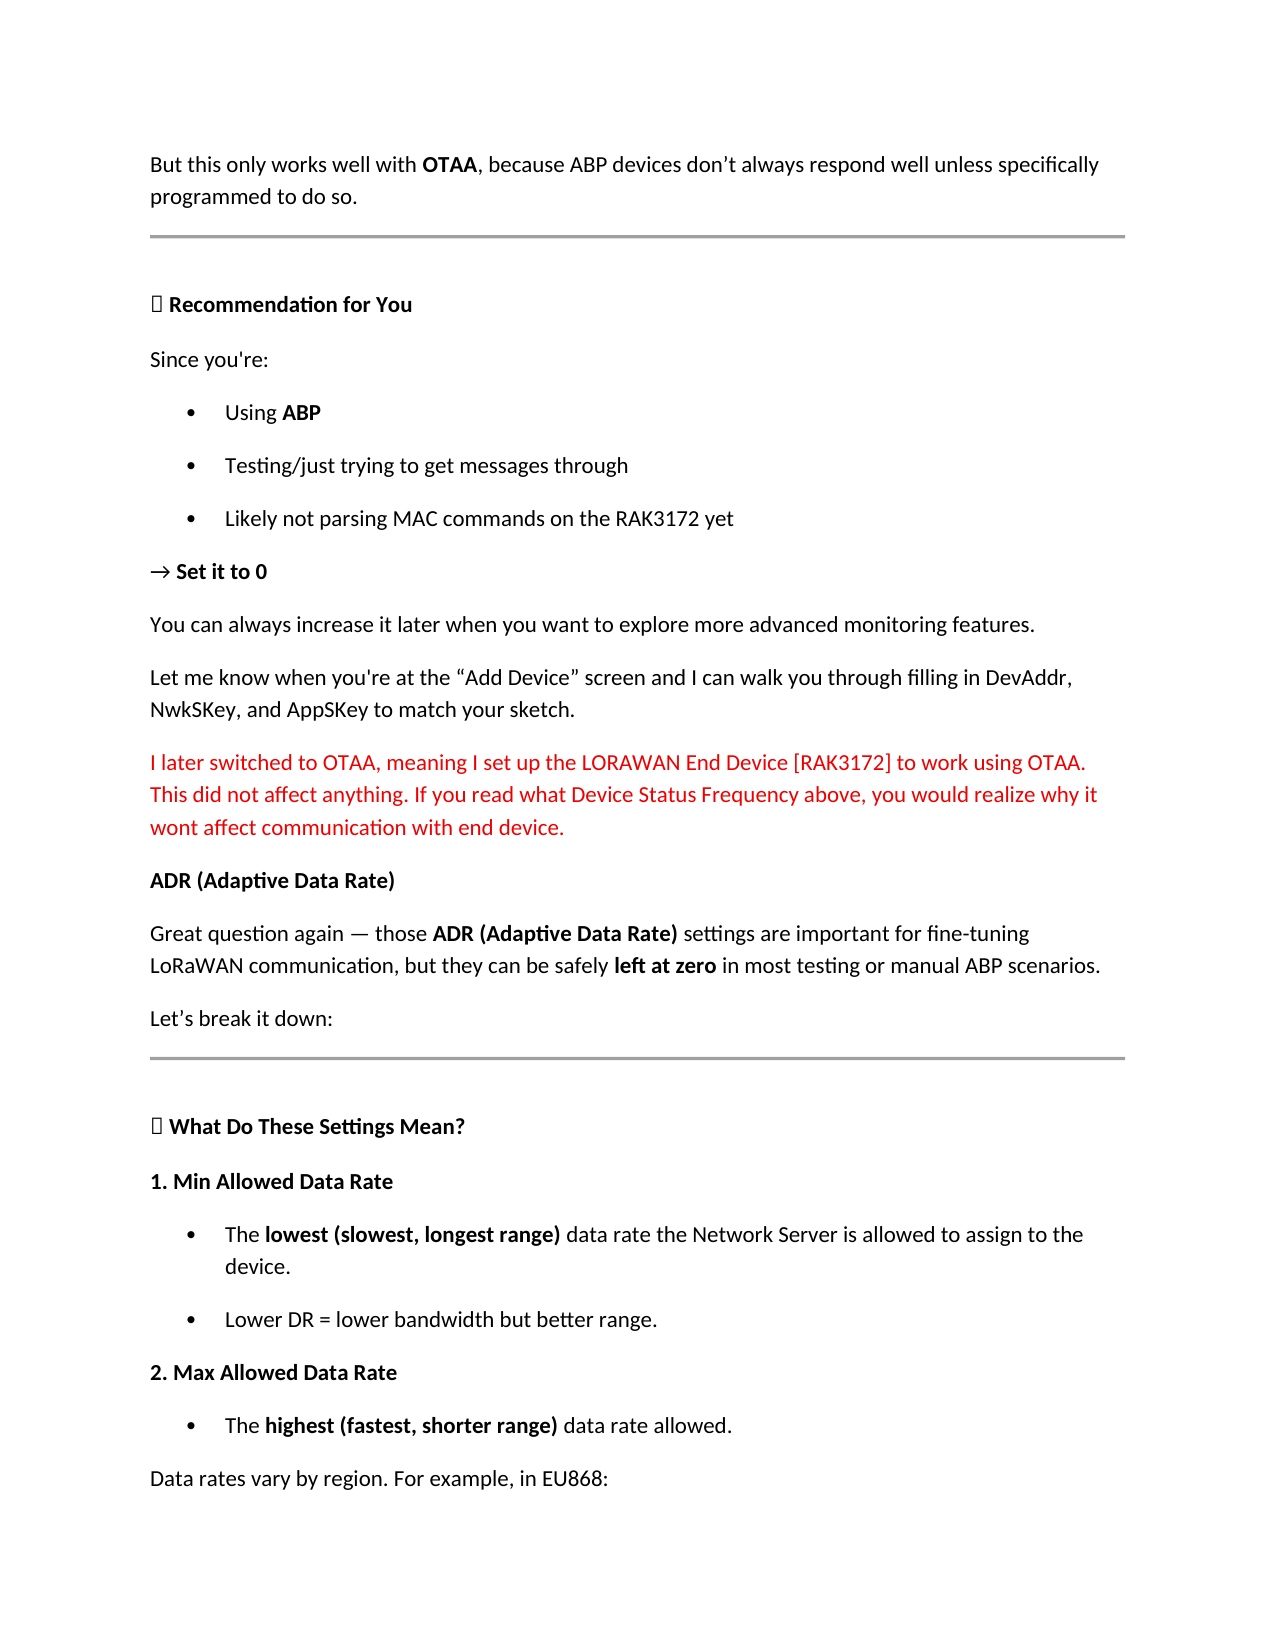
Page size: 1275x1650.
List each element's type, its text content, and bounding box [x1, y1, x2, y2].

list The lowest (slowest, longest range) data rate the Network Server is allowed to assign to the device. [187, 1220, 1125, 1280]
list Lower DR = lower bandwidth but better range. [187, 1305, 1125, 1333]
text Let’s break it down: [150, 1004, 1125, 1032]
text 1. Min Allowed Data Rate [150, 1167, 1125, 1195]
text You can always increase it later when you want to explore more advanced monitoring features. [150, 610, 1125, 638]
text → Set it to 0 [150, 557, 1125, 585]
text Great question again — those ADR (Adaptive Data Rate) settings are important for fine-tuning LoRaWAN communication, but they can be safely left at zero in most testing or manual ABP scenarios. [150, 919, 1125, 979]
text ADR (Adaptive Data Rate) [150, 866, 1125, 894]
text But this only works well with OTAA, because ABP devices don’t always respond well unless specifically programmed to do so. [150, 150, 1125, 210]
list The highest (fastest, shorter range) data rate allowed. [187, 1411, 1125, 1439]
list Likely not parsing MAC commands on the RAK3172 yet [187, 504, 1125, 532]
text Since you're: [150, 345, 1125, 373]
text 🔧 What Do These Settings Mean? [150, 1110, 1125, 1141]
text I later switched to OTAA, meaning I set up the LORAWAN End Device [RAK3172] to work using OTAA. This did not affect anything. If you read what Device Status Frequency above, you would realize why it wont affect communication with end device. [150, 748, 1125, 841]
text 💡 Recommendation for You [150, 288, 1125, 319]
text Let me know when you're at the “Add Device” screen and I can walk you through filling in DevAddr, NwkSKey, and AppSKey to match your sketch. [150, 663, 1125, 723]
list Using ABP [187, 398, 1125, 426]
text 2. Max Allowed Data Rate [150, 1358, 1125, 1386]
list Testing/just trying to get messages through [187, 451, 1125, 479]
text Data rates vary by region. For example, in EU868: [150, 1464, 1125, 1492]
